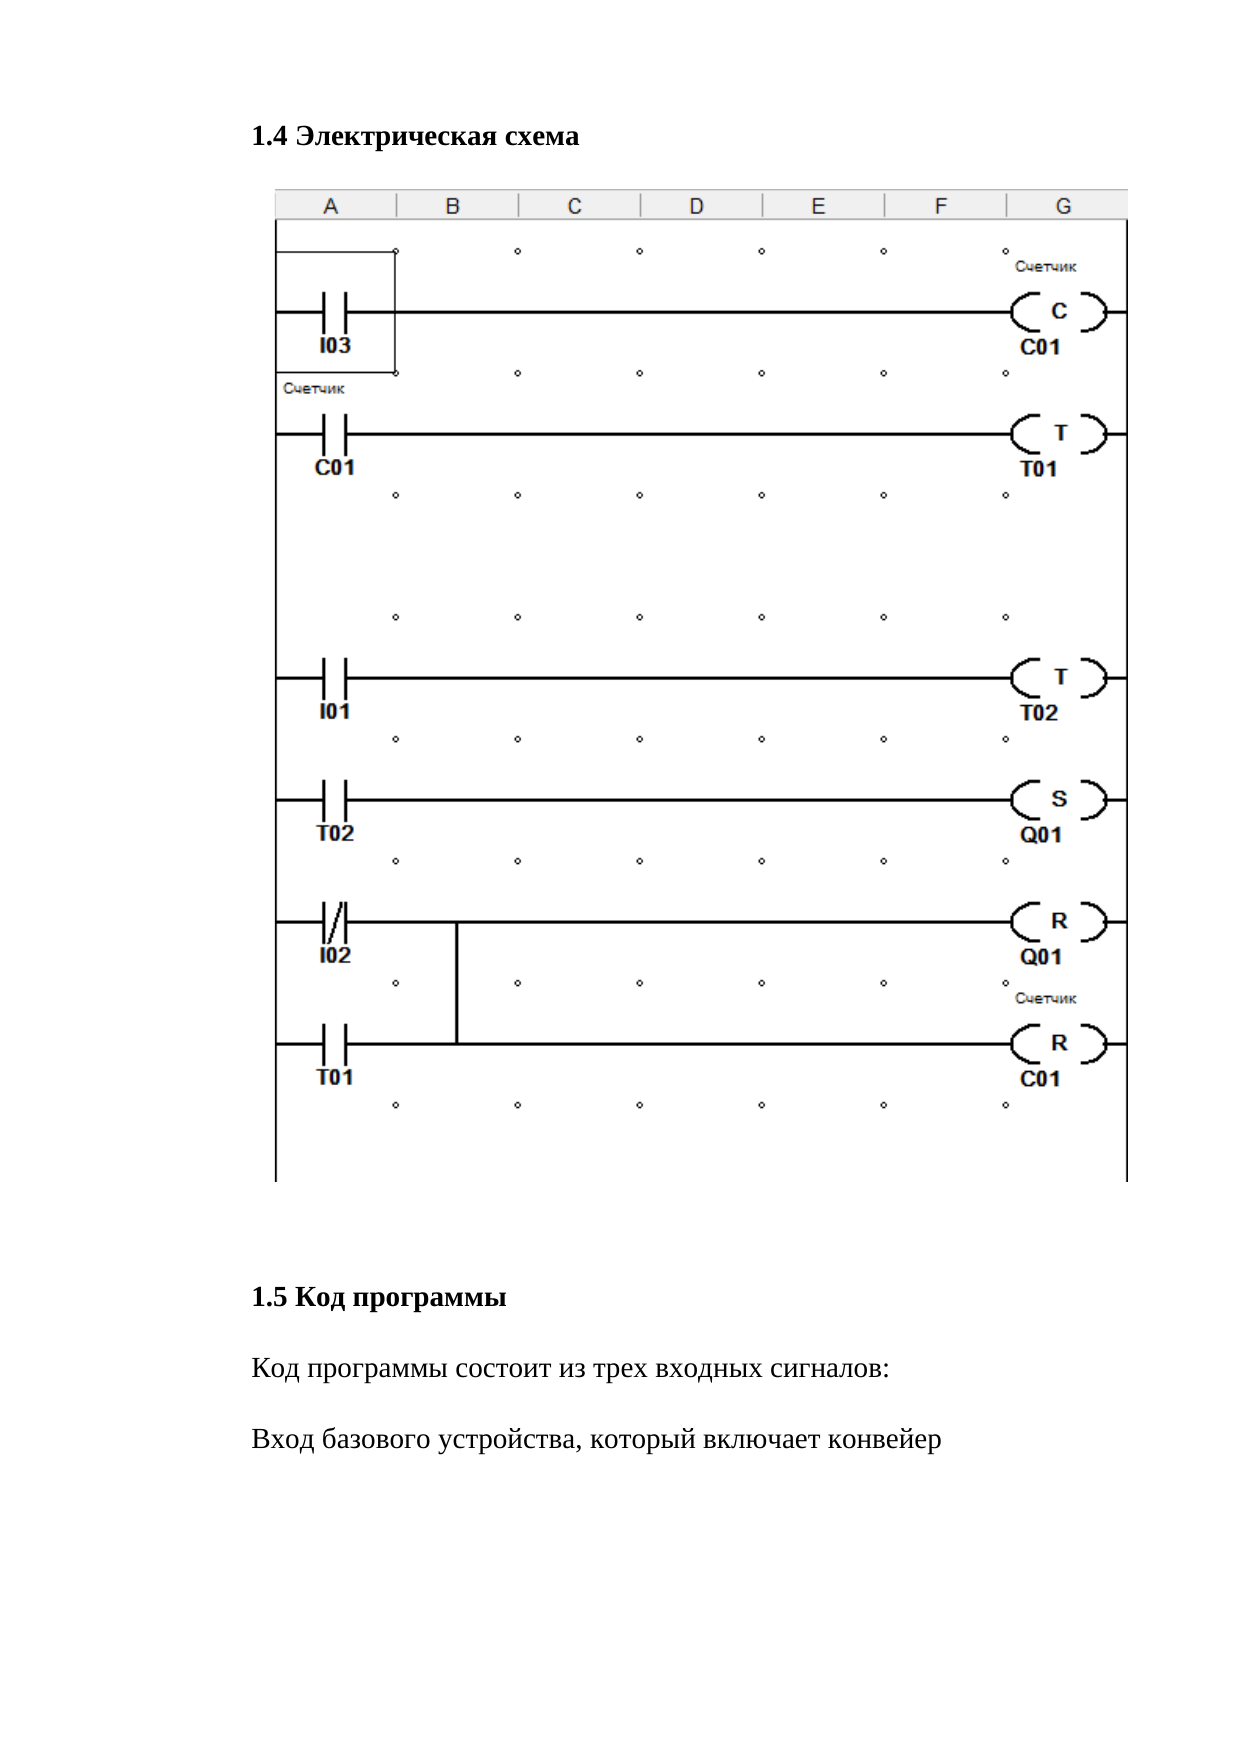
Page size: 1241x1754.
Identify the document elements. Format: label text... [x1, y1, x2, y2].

picture [274, 189, 1128, 1182]
text 1.4 Электрическая схема [177, 118, 1152, 152]
text Вход базового устройства, который включает конвейер [177, 1422, 1152, 1455]
text 1.5 Код программы [177, 1279, 1152, 1313]
text Код программы состоит из трех входных сигналов: [177, 1351, 1152, 1384]
